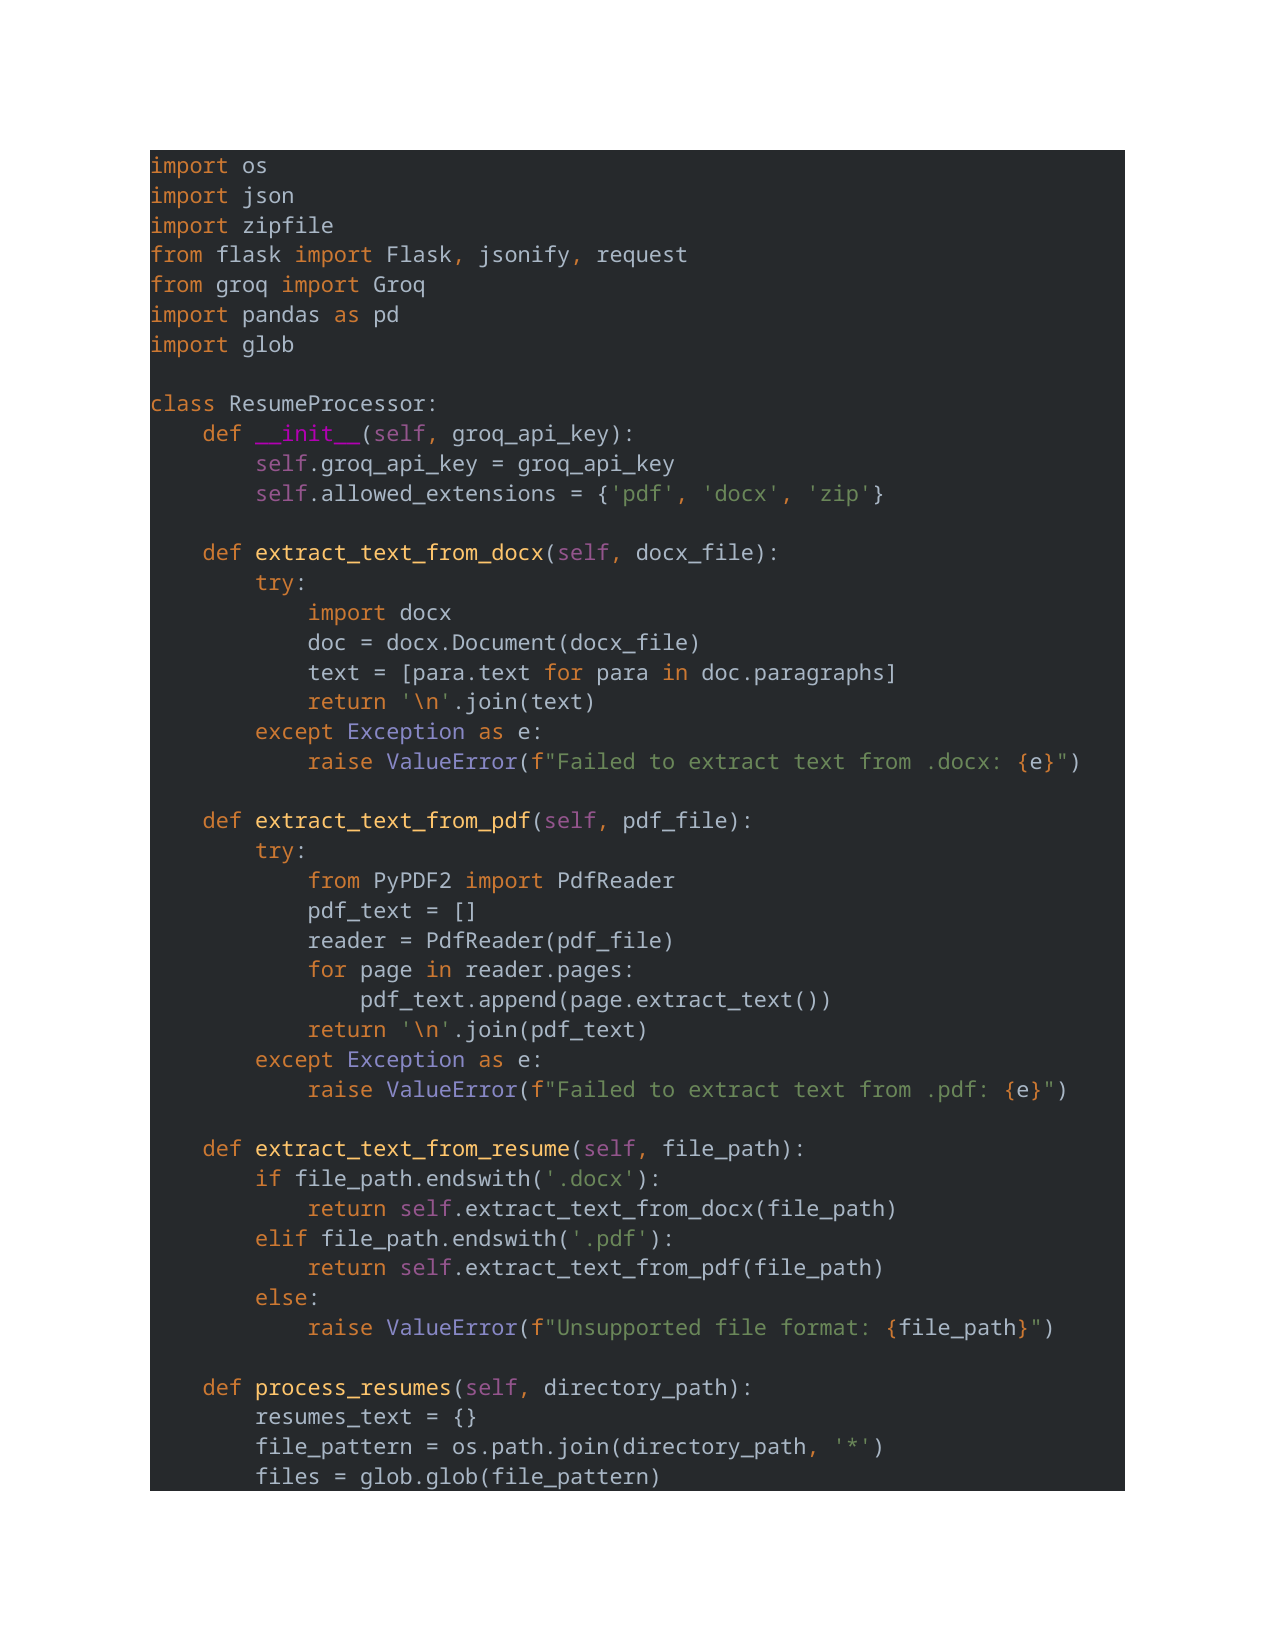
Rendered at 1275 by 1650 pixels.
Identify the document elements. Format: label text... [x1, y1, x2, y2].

text from groq import Groq [150, 269, 1125, 299]
text def __init__(self, groq_api_key): [150, 418, 1125, 448]
text def extract_text_from_docx(self, docx_file): [150, 537, 1125, 567]
text class ResumeProcessor: [150, 388, 1125, 418]
text except Exception as e: [150, 716, 1125, 746]
text self.allowed_extensions = {'pdf', 'docx', 'zip'} [150, 478, 1125, 507]
text except Exception as e: [150, 1044, 1125, 1073]
text self.groq_api_key = groq_api_key [150, 448, 1125, 478]
text import glob [150, 329, 1125, 358]
text return self.extract_text_from_docx(file_path) [150, 1193, 1125, 1222]
text raise ValueError(f"Failed to extract text from .docx: {e}") [150, 746, 1125, 776]
text import json [150, 180, 1125, 209]
text import os [150, 150, 1125, 180]
text pdf_text.append(page.extract_text()) [150, 984, 1125, 1014]
text return self.extract_text_from_pdf(file_path) [150, 1252, 1125, 1282]
text def process_resumes(self, directory_path): [150, 1371, 1125, 1401]
text import docx [150, 597, 1125, 627]
text def extract_text_from_resume(self, file_path): [150, 1133, 1125, 1163]
text try: [150, 567, 1125, 597]
text from PyPDF2 import PdfReader [150, 865, 1125, 895]
text raise ValueError(f"Failed to extract text from .pdf: {e}") [150, 1073, 1125, 1103]
text for page in reader.pages: [150, 954, 1125, 984]
text elif file_path.endswith('.pdf'): [150, 1222, 1125, 1252]
text resumes_text = {} [150, 1401, 1125, 1431]
text pdf_text = [] [150, 895, 1125, 924]
text def extract_text_from_pdf(self, pdf_file): [150, 805, 1125, 835]
text try: [150, 835, 1125, 865]
text from flask import Flask, jsonify, request [150, 239, 1125, 269]
text raise ValueError(f"Unsupported file format: {file_path}") [150, 1312, 1125, 1342]
text import pandas as pd [150, 299, 1125, 329]
text return '\n'.join(text) [150, 686, 1125, 716]
text else: [150, 1282, 1125, 1312]
text text = [para.text for para in doc.paragraphs] [150, 656, 1125, 686]
text doc = docx.Document(docx_file) [150, 627, 1125, 656]
text reader = PdfReader(pdf_file) [150, 924, 1125, 954]
text if file_path.endswith('.docx'): [150, 1163, 1125, 1193]
text files = glob.glob(file_pattern) [150, 1461, 1125, 1491]
text file_pattern = os.path.join(directory_path, '*') [150, 1431, 1125, 1461]
text import zipfile [150, 209, 1125, 239]
text return '\n'.join(pdf_text) [150, 1014, 1125, 1044]
